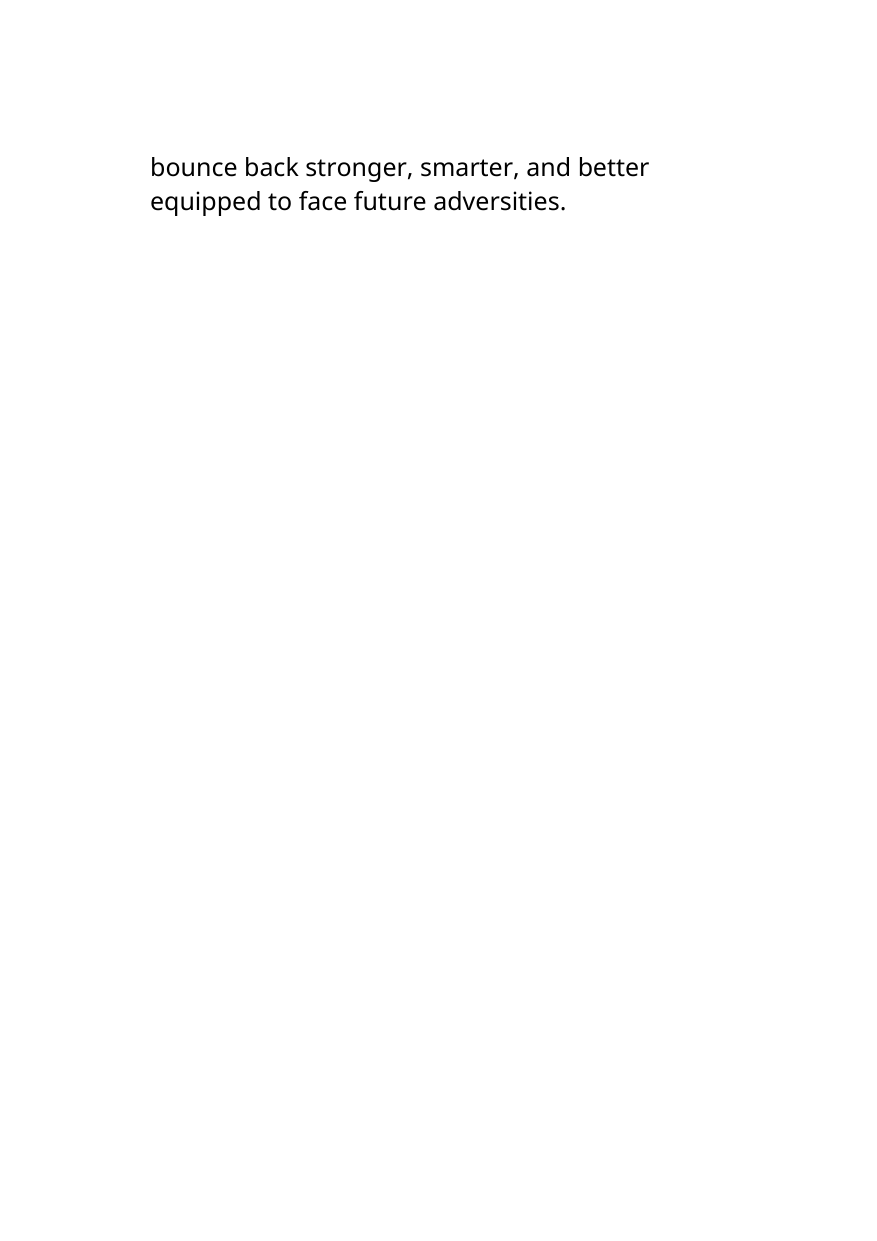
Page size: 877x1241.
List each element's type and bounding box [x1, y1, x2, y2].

text [150, 150, 727, 218]
